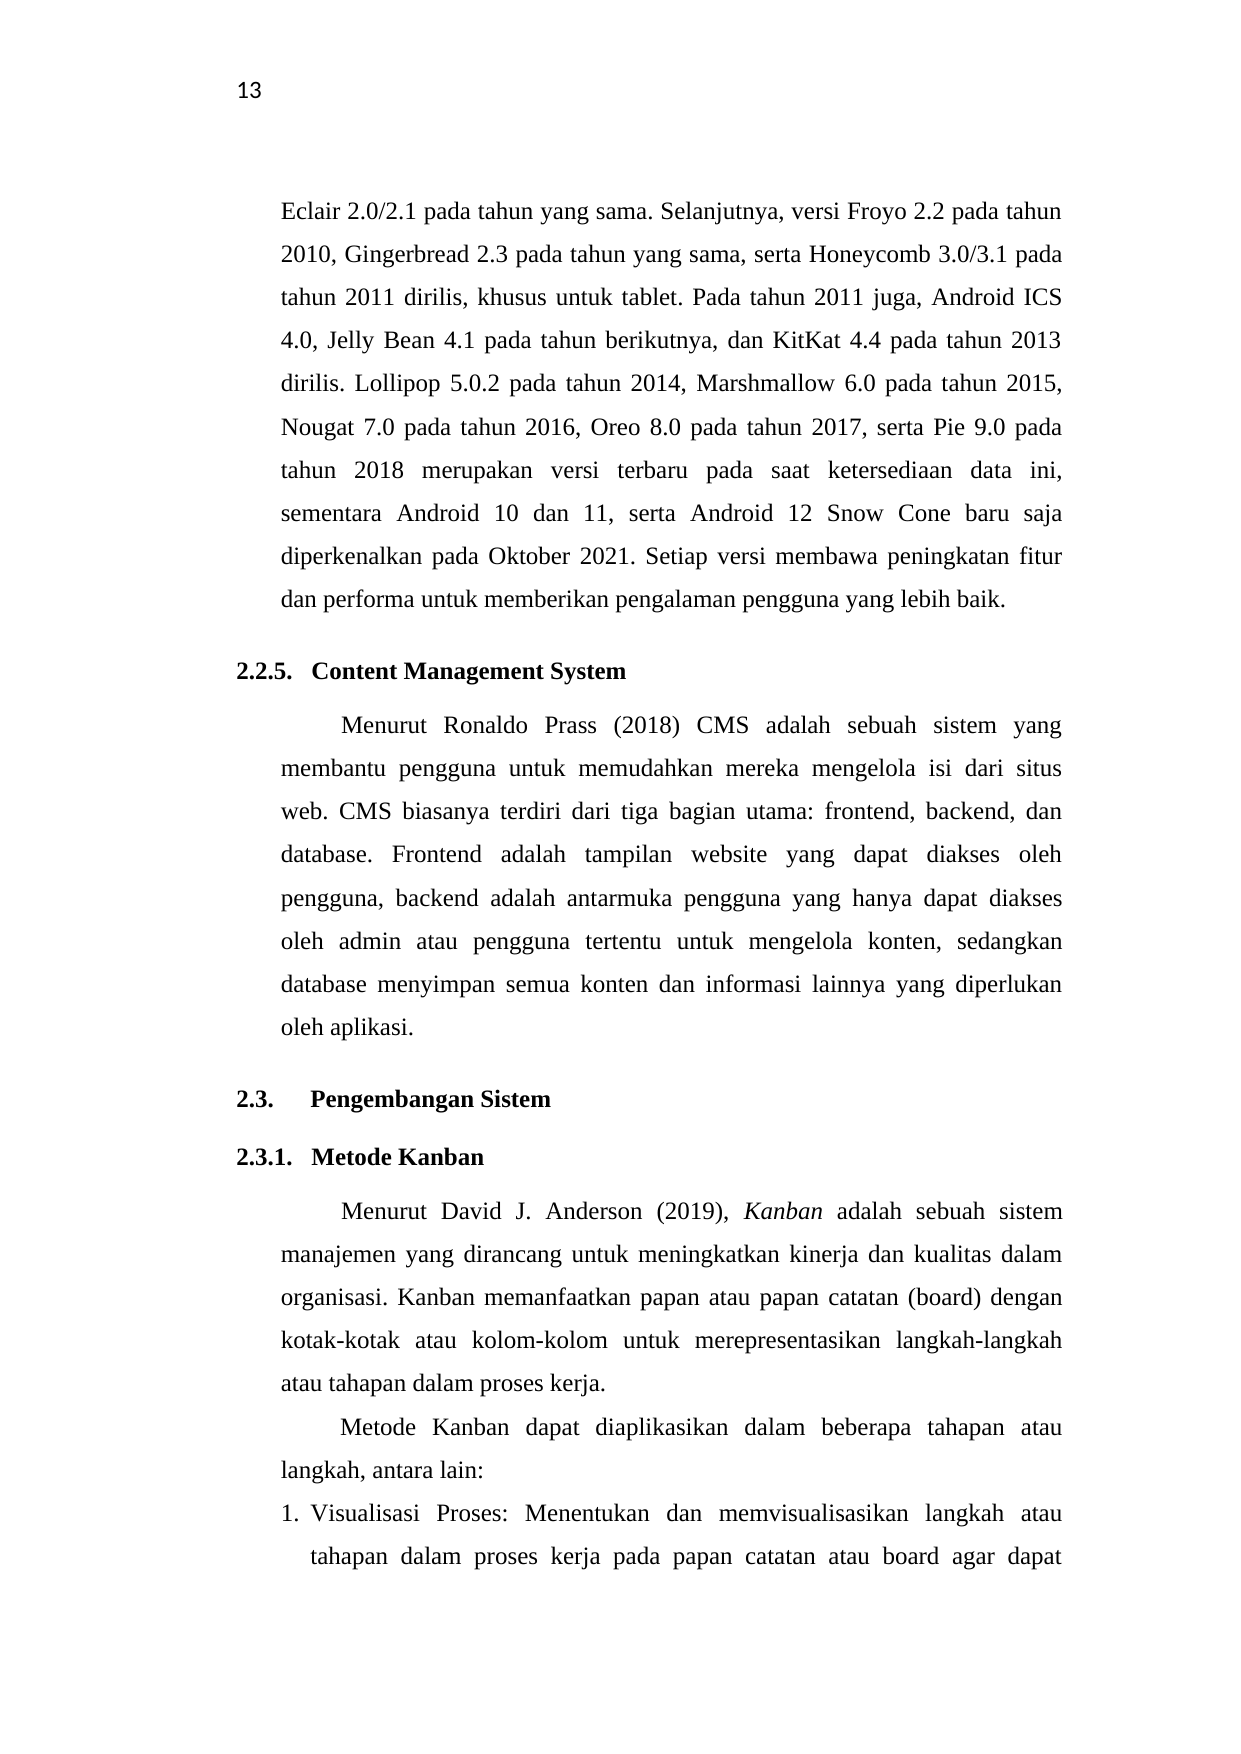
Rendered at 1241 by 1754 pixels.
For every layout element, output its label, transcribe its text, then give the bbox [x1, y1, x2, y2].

subtitle Content Management System [236, 656, 1063, 685]
subtitle Pengembangan Sistem [236, 1084, 1063, 1113]
text Metode Kanban dapat diaplikasikan dalam beberapa tahapan atau langkah, antara lain: [281, 1412, 1063, 1483]
text Menurut David J. Anderson (2019), Kanban adalah sebuah sistem manajemen yang dirancang untuk meningkatkan kinerja dan kualitas dalam organisasi. Kanban memanfaatkan papan atau papan catatan (board) dengan kotak-kotak atau kolom-kolom untuk merepresentasikan langkah-langkah atau tahapan dalam proses kerja. [281, 1196, 1063, 1397]
subtitle Metode Kanban [236, 1142, 1063, 1171]
text Menurut Ronaldo Prass (2018) CMS adalah sebuah sistem yang membantu pengguna untuk memudahkan mereka mengelola isi dari situs web. CMS biasanya terdiri dari tiga bagian utama: frontend, backend, dan database. Frontend adalah tampilan website yang dapat diakses oleh pengguna, backend adalah antarmuka pengguna yang hanya dapat diakses oleh admin atau pengguna tertentu untuk mengelola konten, sedangkan database menyimpan semua konten dan informasi lainnya yang diperlukan oleh aplikasi. [281, 710, 1063, 1041]
